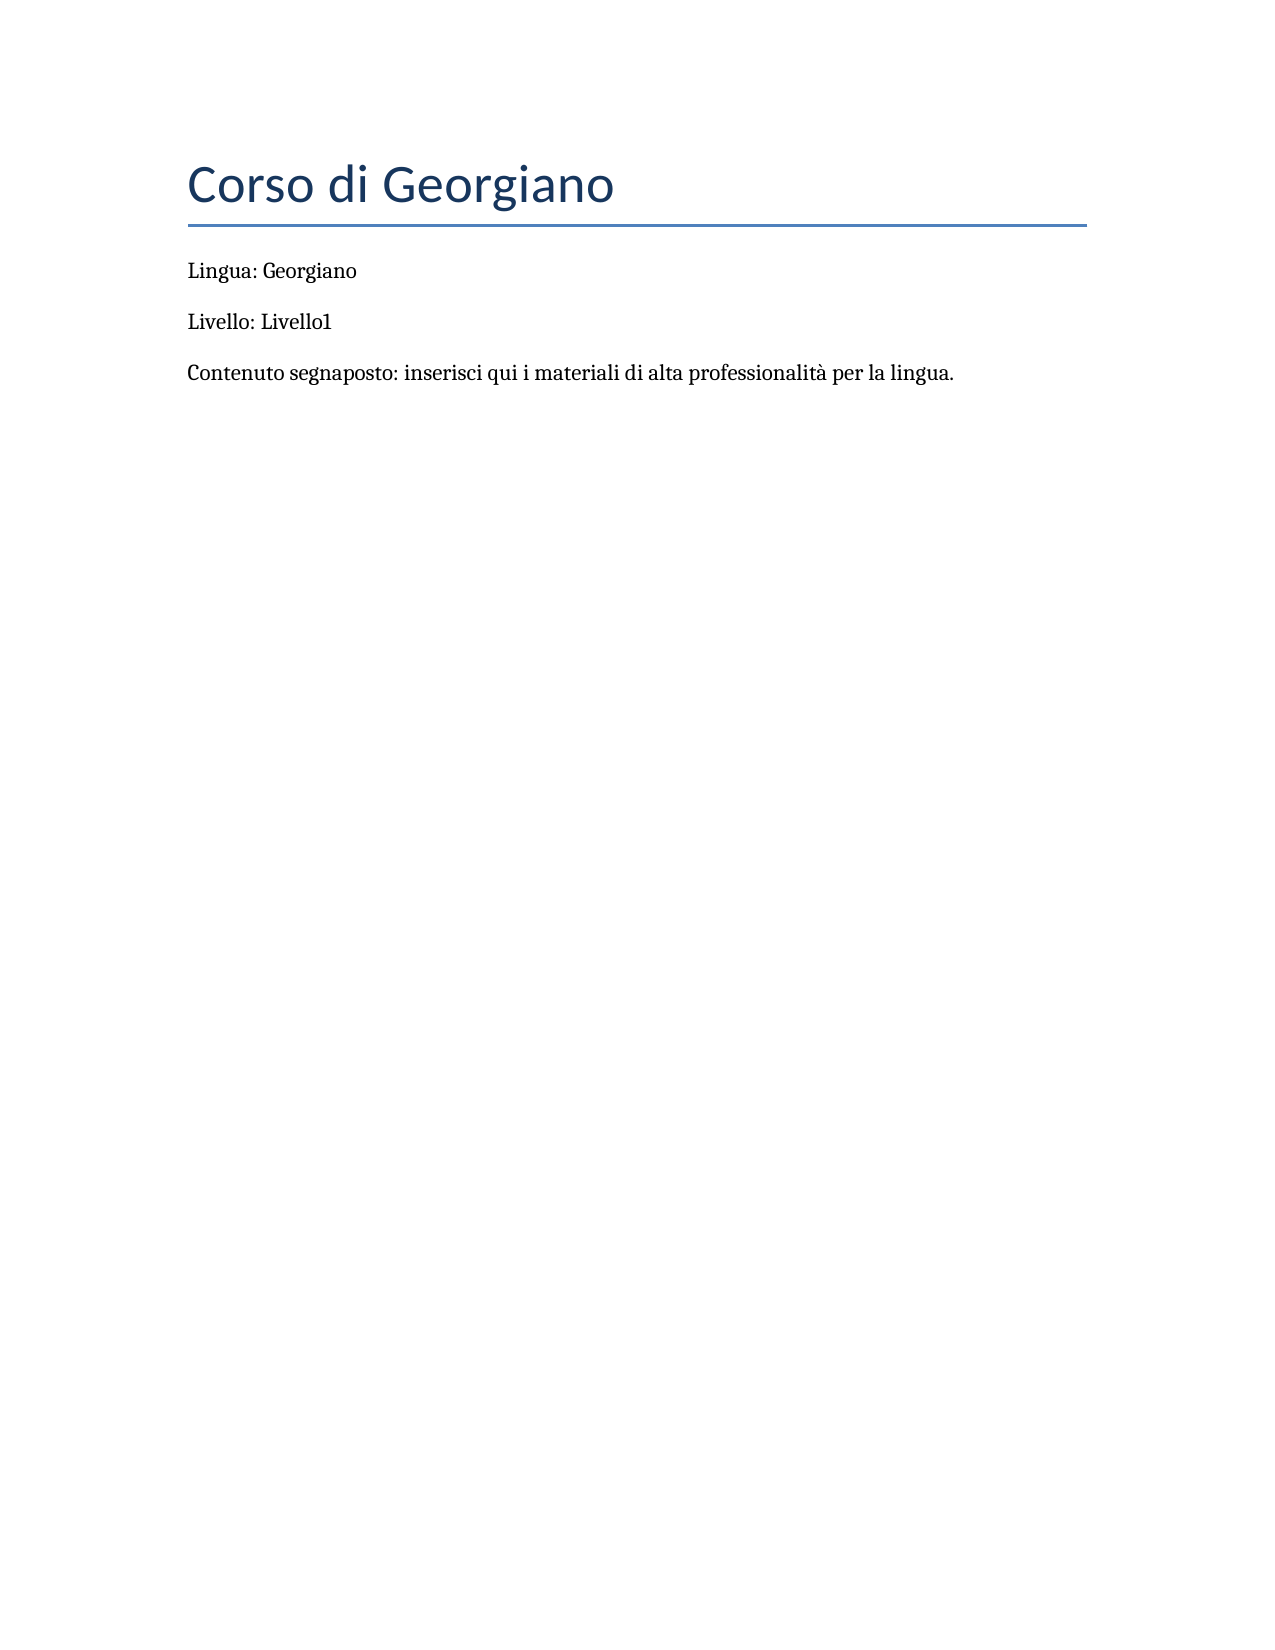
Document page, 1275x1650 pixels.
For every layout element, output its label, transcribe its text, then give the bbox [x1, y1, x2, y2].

title Corso di Georgiano [187, 150, 1087, 227]
text Livello: Livello1 [187, 309, 1087, 335]
text Contenuto segnaposto: inserisci qui i materiali di alta professionalità per la lingua. [187, 360, 1087, 386]
text Lingua: Georgiano [187, 258, 1087, 284]
